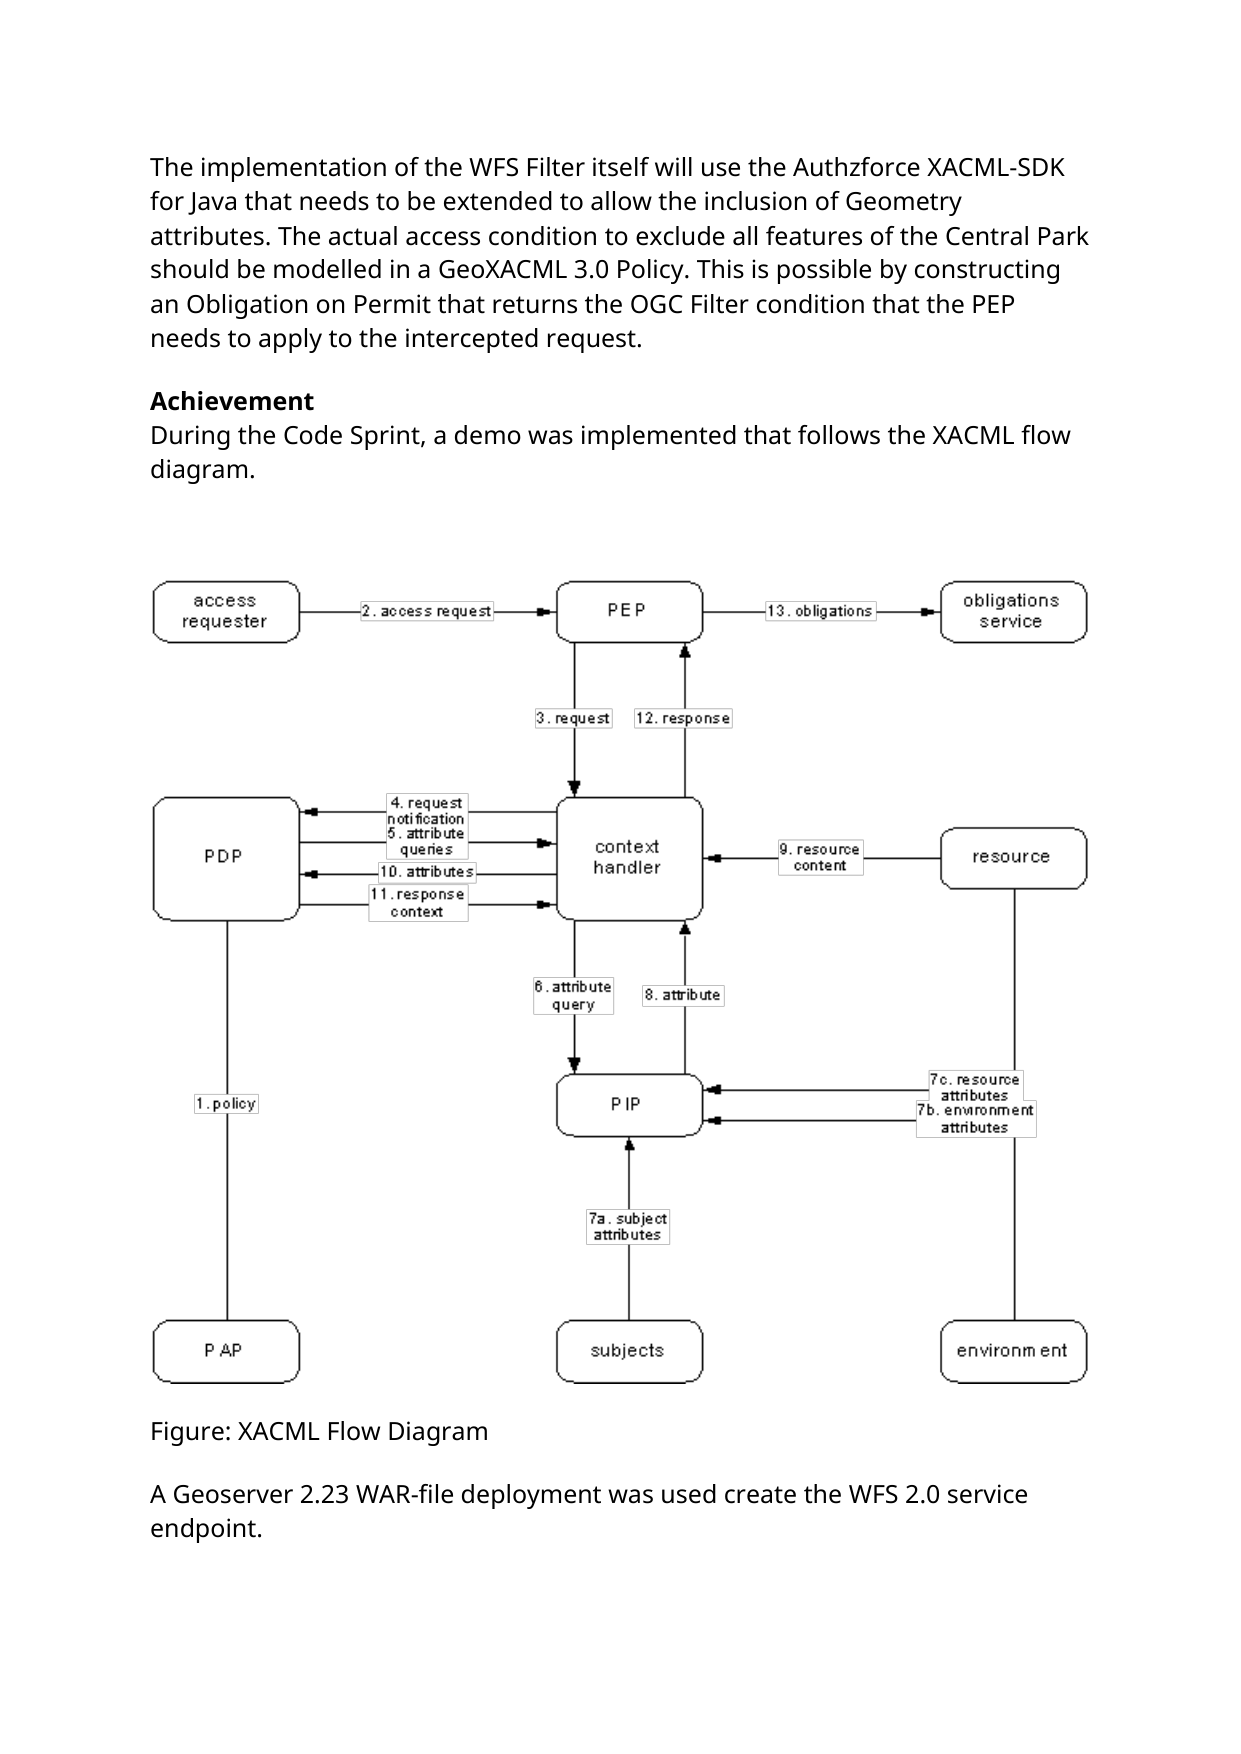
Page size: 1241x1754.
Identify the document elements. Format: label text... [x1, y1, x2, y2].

text A Geoserver 2.23 WAR-file deployment was used create the WFS 2.0 service endpoint. [150, 1476, 1090, 1544]
text The implementation of the WFS Filter itself will use the Authzforce XACML-SDK for Java that needs to be extended to allow the inclusion of Geometry attributes. The actual access condition to exclude all features of the Central Park should be modelled in a GeoXACML 3.0 Policy. This is possible by constructing an Obligation on Permit that returns the OGC Filter condition that the PEP needs to apply to the intercepted request. [150, 150, 1090, 354]
picture [150, 578, 1091, 1384]
text Figure: XACML Flow Diagram [150, 1413, 1090, 1447]
text Achievement During the Code Sprint, a demo was implemented that follows the XACML flow diagram. [150, 383, 1090, 486]
